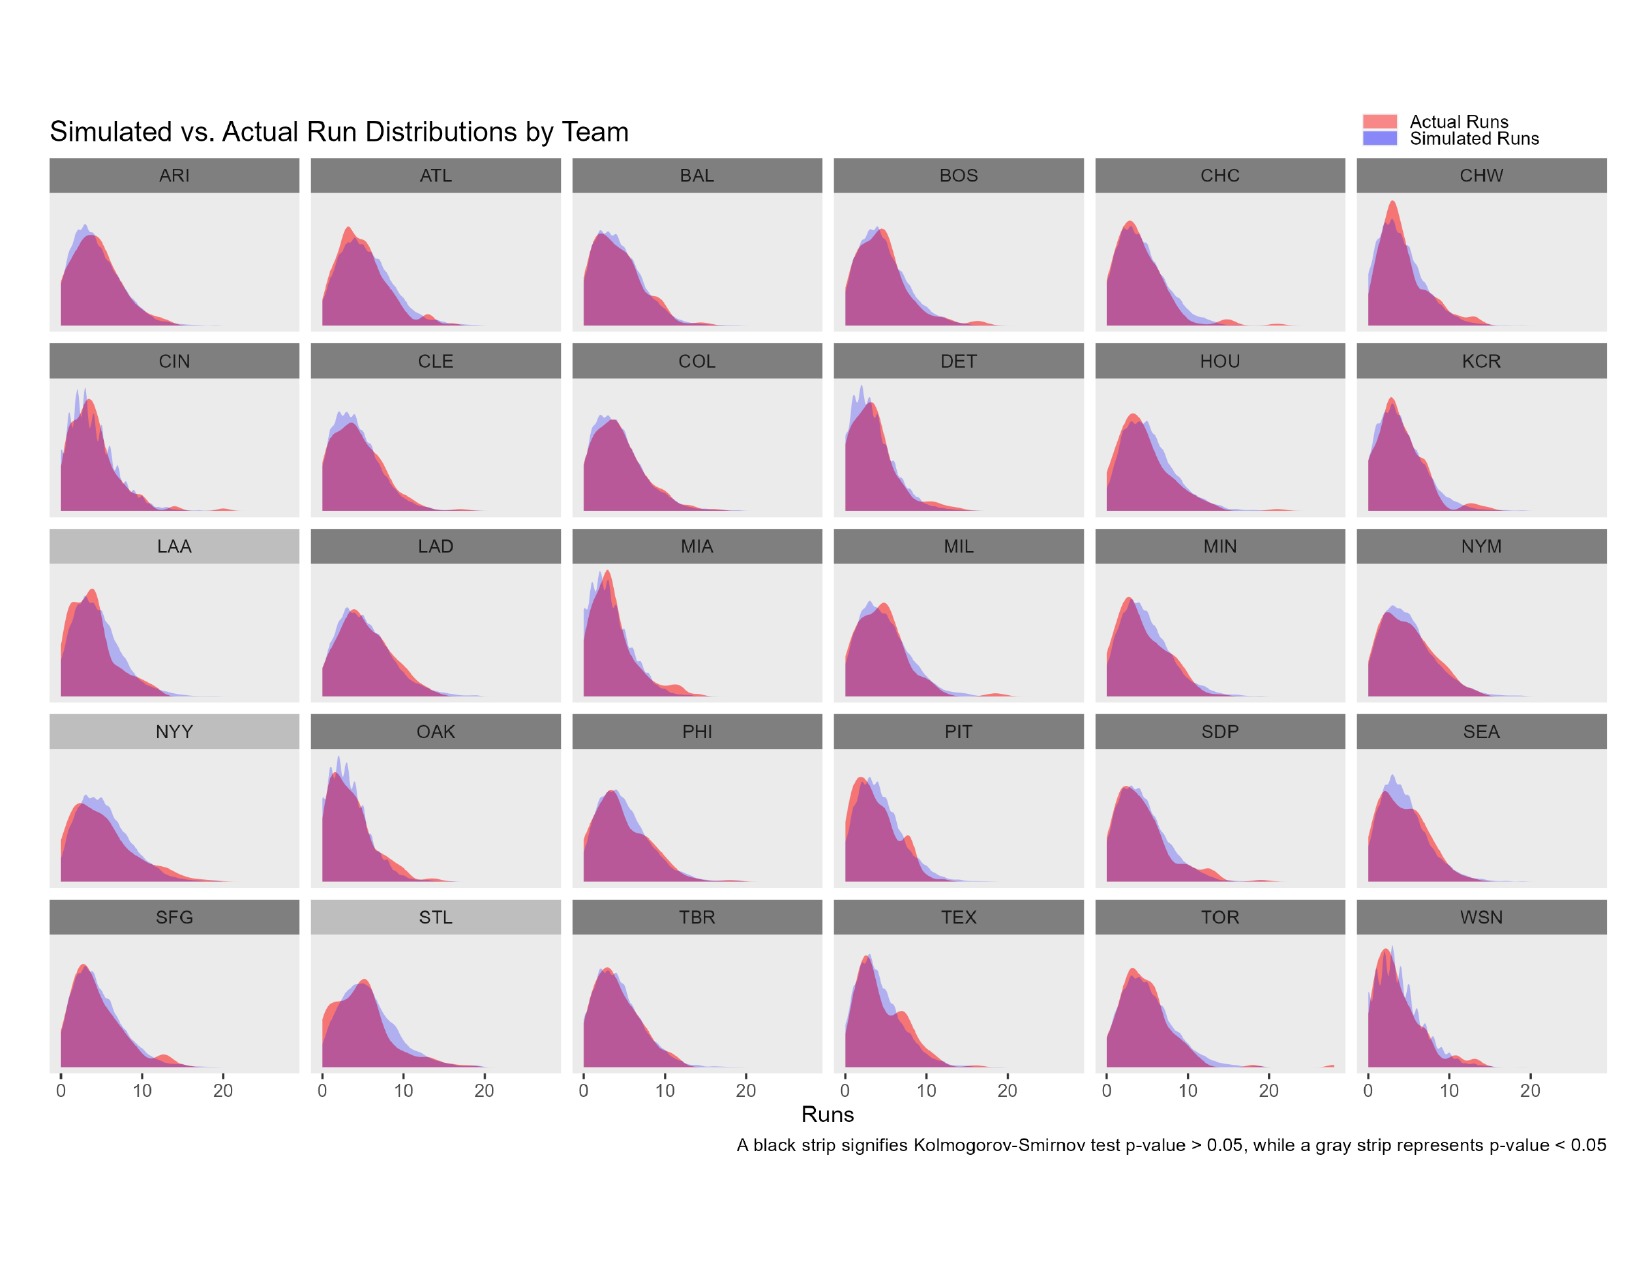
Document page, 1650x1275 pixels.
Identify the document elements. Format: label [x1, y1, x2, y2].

picture [32, 109, 1618, 1166]
